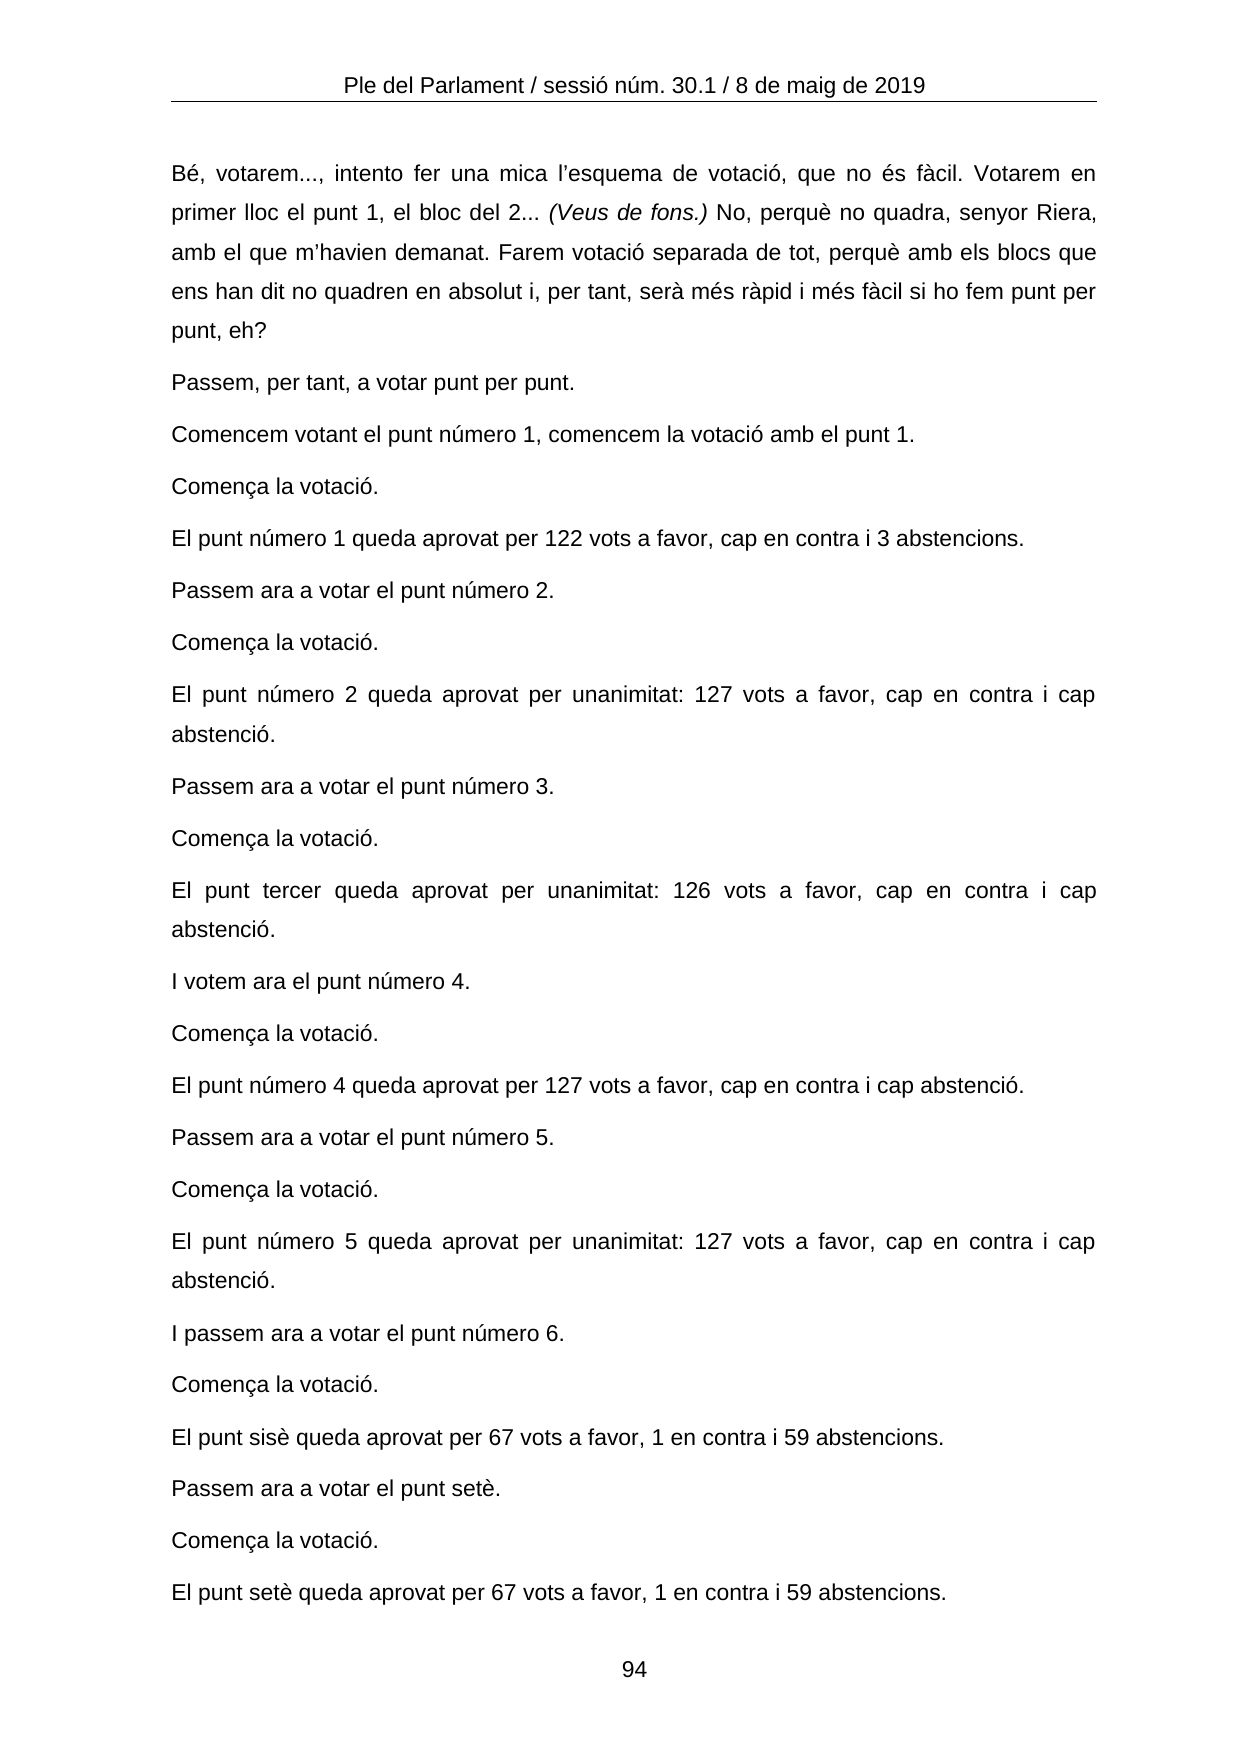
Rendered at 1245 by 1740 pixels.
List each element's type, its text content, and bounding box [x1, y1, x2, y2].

text Passem ara a votar el punt número 2. [171, 577, 1097, 604]
text Comença la votació. [171, 825, 1097, 851]
text Comença la votació. [171, 1527, 1097, 1554]
text Passem ara a votar el punt setè. [171, 1475, 1097, 1502]
text Passem ara a votar el punt número 5. [171, 1124, 1097, 1150]
text El punt número 4 queda aprovat per 127 vots a favor, cap en contra i cap abstenció. [171, 1072, 1097, 1098]
text Comença la votació. [171, 629, 1097, 656]
text I passem ara a votar el punt número 6. [171, 1319, 1097, 1346]
text El punt setè queda aprovat per 67 vots a favor, 1 en contra i 59 abstencions. [171, 1579, 1097, 1606]
text El punt número 5 queda aprovat per unanimitat: 127 vots a favor, cap en contra i cap abstenció. [171, 1228, 1097, 1294]
text I votem ara el punt número 4. [171, 968, 1097, 994]
text El punt número 1 queda aprovat per 122 vots a favor, cap en contra i 3 abstencions. [171, 525, 1097, 552]
text El punt número 2 queda aprovat per unanimitat: 127 vots a favor, cap en contra i cap abstenció. [171, 681, 1097, 747]
text Comencem votant el punt número 1, comencem la votació amb el punt 1. [171, 421, 1097, 448]
text Comença la votació. [171, 1020, 1097, 1046]
text Passem, per tant, a votar punt per punt. [171, 369, 1097, 396]
text Comença la votació. [171, 473, 1097, 500]
text El punt tercer queda aprovat per unanimitat: 126 vots a favor, cap en contra i cap abstenció. [171, 877, 1097, 942]
text Passem ara a votar el punt número 3. [171, 773, 1097, 799]
text Comença la votació. [171, 1371, 1097, 1398]
text Comença la votació. [171, 1176, 1097, 1202]
text El punt sisè queda aprovat per 67 vots a favor, 1 en contra i 59 abstencions. [171, 1423, 1097, 1450]
text Bé, votarem..., intento fer una mica l’esquema de votació, que no és fàcil. Votarem en primer lloc el punt 1, el bloc del 2... (Veus de fons.) No, perquè no quadra, senyor Riera, amb el que m’havien demanat. Farem votació separada de tot, perquè amb els blocs que ens han dit no quadren en absolut i, per tant, serà més ràpid i més fàcil si ho fem punt per punt, eh? [171, 159, 1097, 344]
